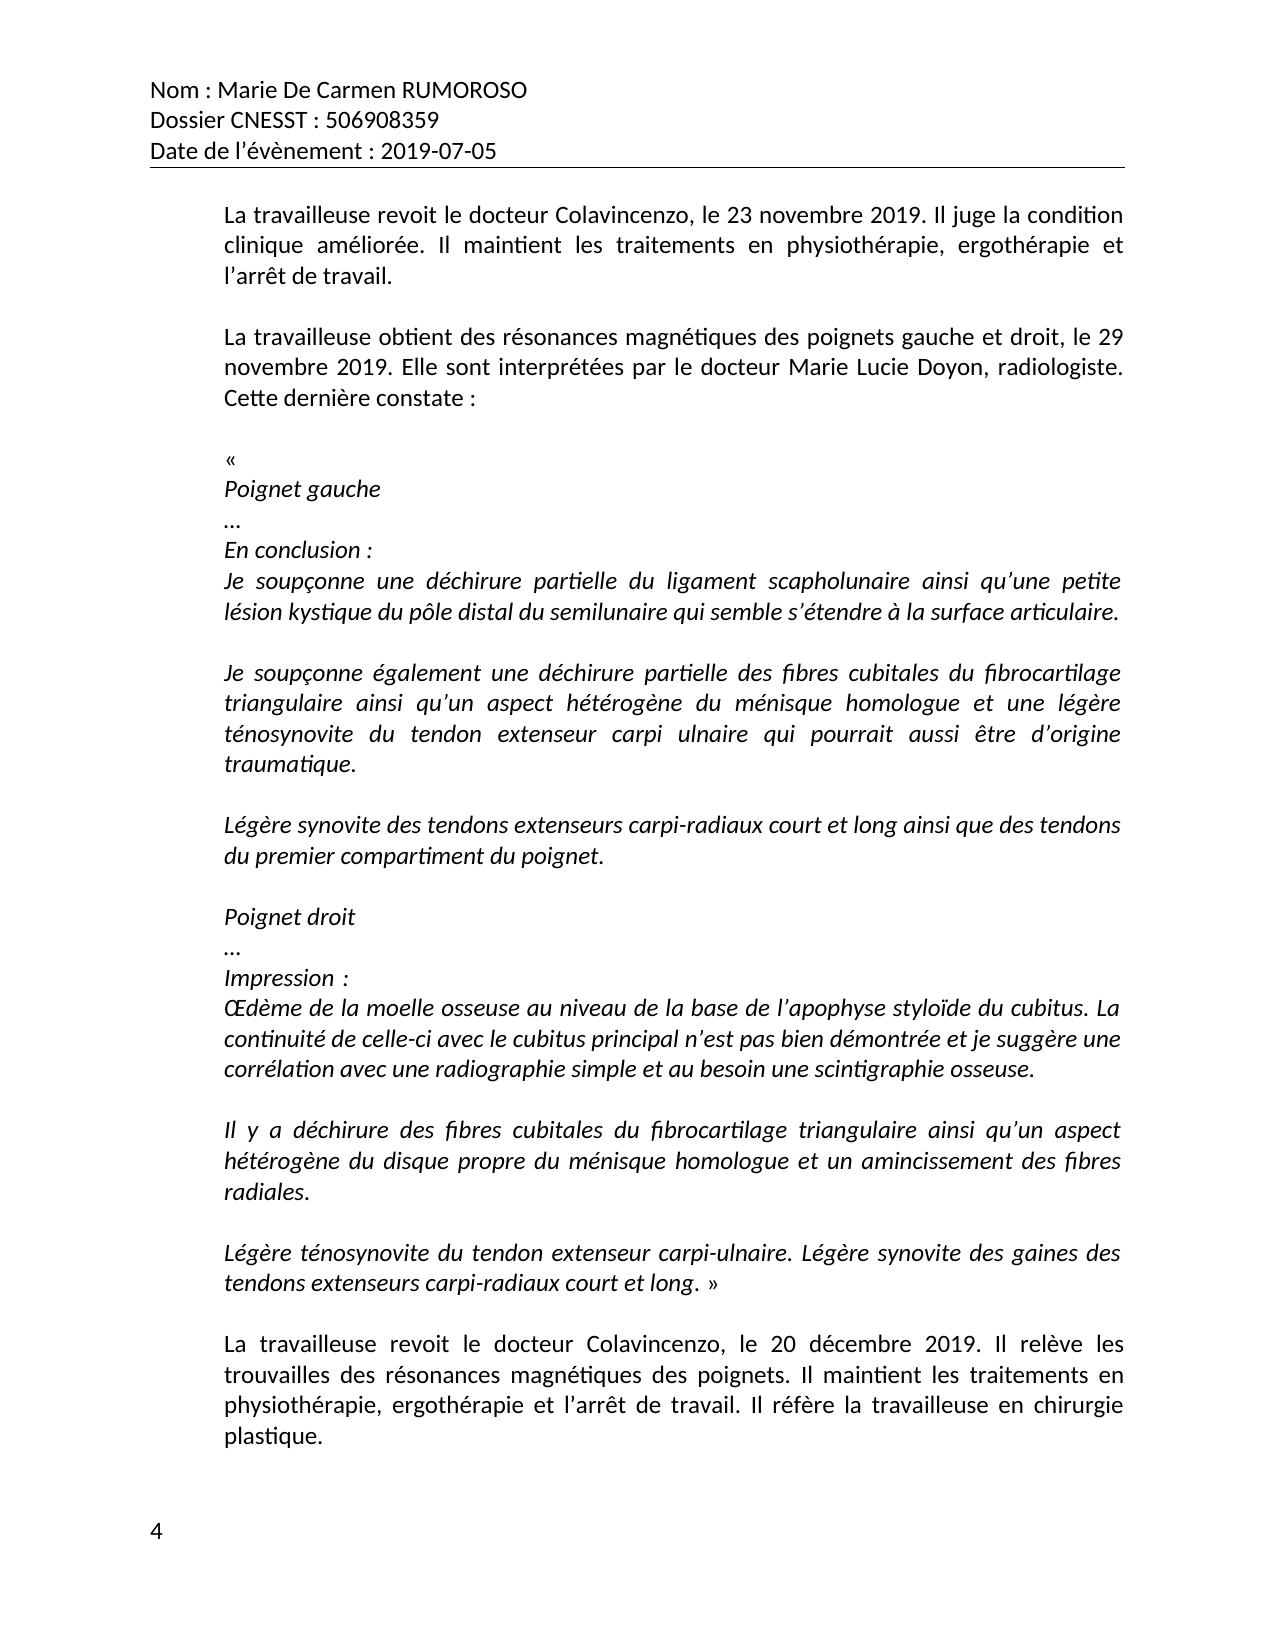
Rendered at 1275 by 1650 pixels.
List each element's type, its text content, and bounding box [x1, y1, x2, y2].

text Légère ténosynovite du tendon extenseur carpi-ulnaire. Légère synovite des gaines des tendons extenseurs carpi-radiaux court et long. » [224, 1237, 1125, 1298]
text … [224, 931, 1125, 962]
text « [224, 443, 1125, 474]
text Œdème de la moelle osseuse au niveau de la base de l’apophyse styloïde du cubitus. La continuité de celle-ci avec le cubitus principal n’est pas bien démontrée et je suggère une corrélation avec une radiographie simple et au besoin une scintigraphie osseuse. [224, 992, 1125, 1084]
text Impression : [224, 962, 1125, 992]
text … [224, 504, 1125, 535]
text Je soupçonne également une déchirure partielle des fibres cubitales du fibrocartilage triangulaire ainsi qu’un aspect hétérogène du ménisque homologue et une légère ténosynovite du tendon extenseur carpi ulnaire qui pourrait aussi être d’origine traumatique. [224, 657, 1125, 779]
text Poignet gauche [224, 474, 1125, 504]
text La travailleuse revoit le docteur Colavincenzo, le 23 novembre 2019. Il juge la condition clinique améliorée. Il maintient les traitements en physiothérapie, ergothérapie et l’arrêt de travail. [224, 199, 1125, 291]
text La travailleuse revoit le docteur Colavincenzo, le 20 décembre 2019. Il relève les trouvailles des résonances magnétiques des poignets. Il maintient les traitements en physiothérapie, ergothérapie et l’arrêt de travail. Il réfère la travailleuse en chirurgie plastique. [224, 1328, 1125, 1450]
text La travailleuse obtient des résonances magnétiques des poignets gauche et droit, le 29 novembre 2019. Elle sont interprétées par le docteur Marie Lucie Doyon, radiologiste. Cette dernière constate : [224, 321, 1125, 413]
text Légère synovite des tendons extenseurs carpi-radiaux court et long ainsi que des tendons du premier compartiment du poignet. [224, 809, 1125, 870]
text Il y a déchirure des fibres cubitales du fibrocartilage triangulaire ainsi qu’un aspect hétérogène du disque propre du ménisque homologue et un amincissement des fibres radiales. [224, 1114, 1125, 1206]
text Je soupçonne une déchirure partielle du ligament scapholunaire ainsi qu’une petite lésion kystique du pôle distal du semilunaire qui semble s’étendre à la surface articulaire. [224, 565, 1125, 626]
text En conclusion : [224, 535, 1125, 565]
text Poignet droit [224, 901, 1125, 931]
